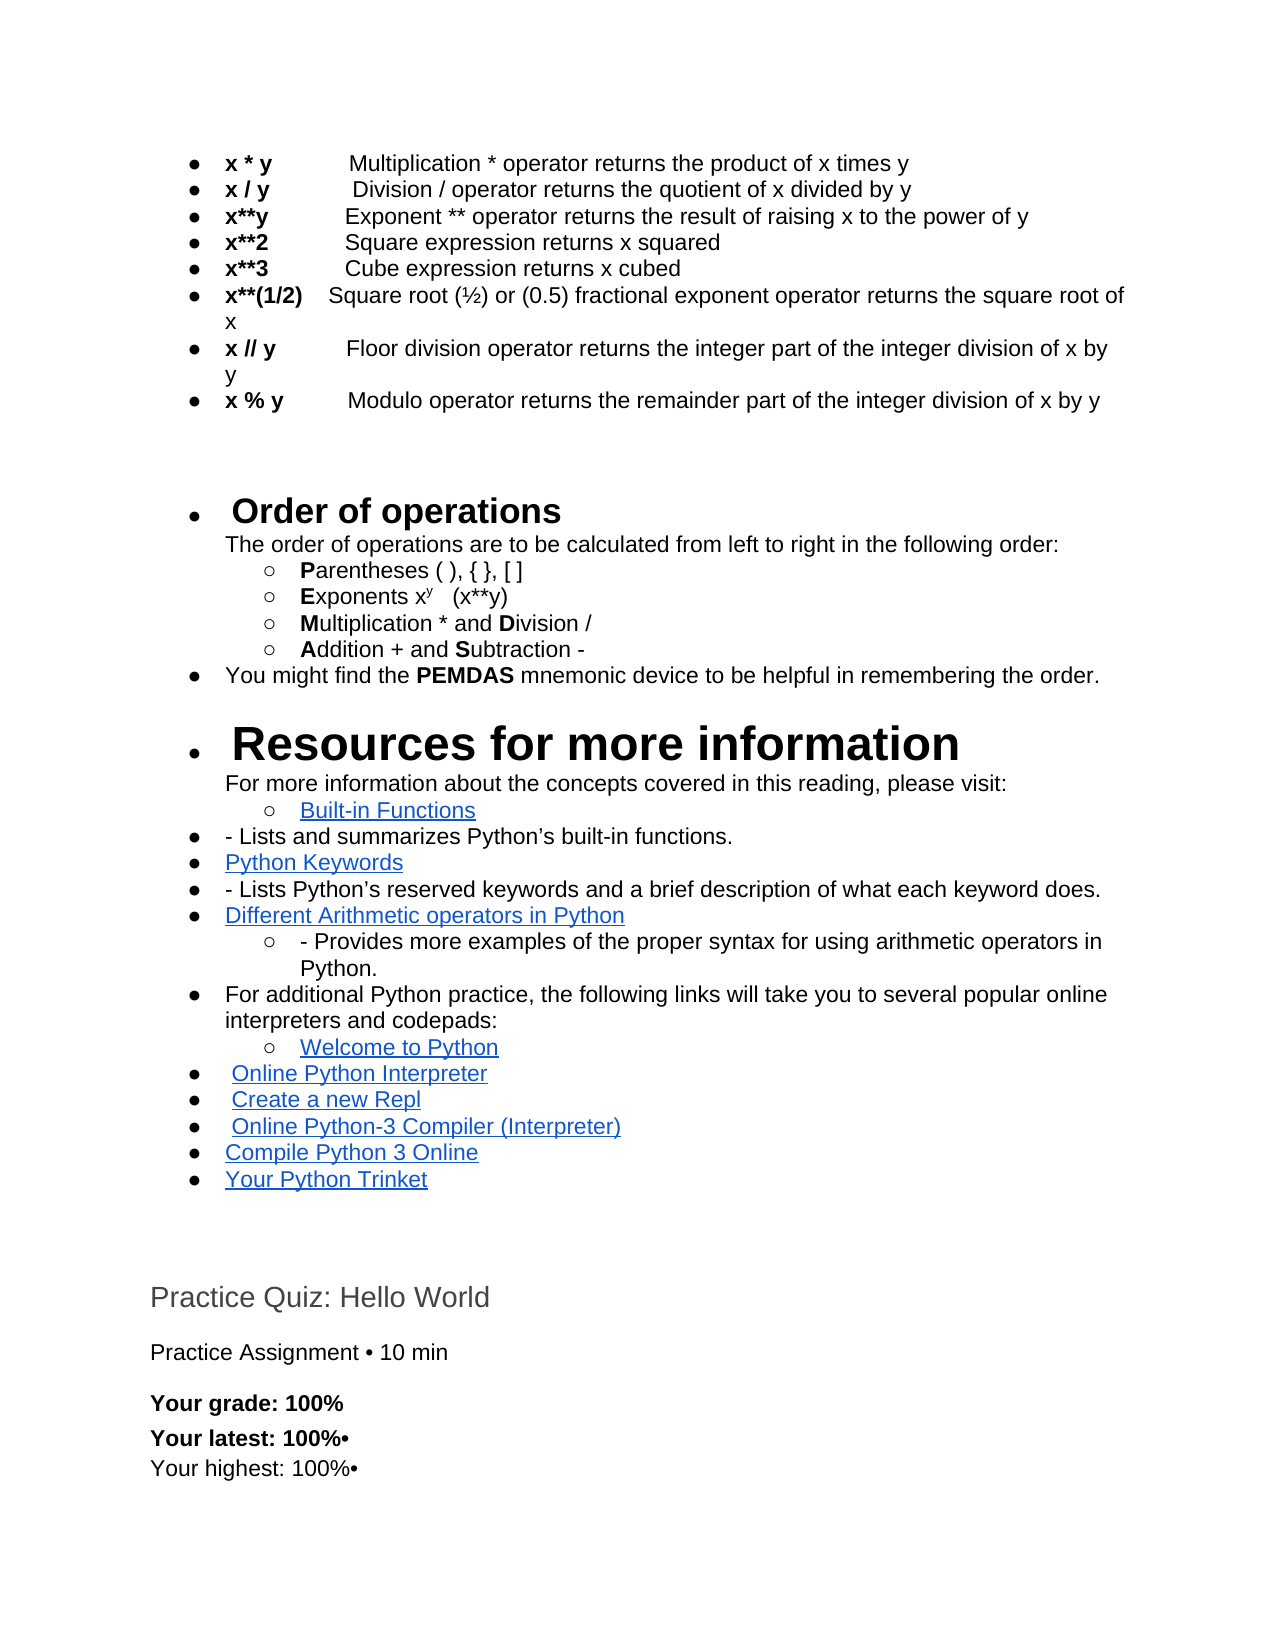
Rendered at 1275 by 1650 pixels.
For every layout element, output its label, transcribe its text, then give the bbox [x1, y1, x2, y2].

list Order of operations The order of operations are to be calculated from left to right in the following order: [187, 490, 1125, 557]
list Online Python-3 Compiler (Interpreter) [187, 1113, 1125, 1139]
list x**3 Cube expression returns x cubed [187, 255, 1125, 282]
list x * y Multiplication * operator returns the product of x times y [187, 150, 1125, 176]
list Welcome to Python [262, 1034, 1125, 1060]
list - Provides more examples of the proper syntax for using arithmetic operators in Python. [262, 928, 1125, 981]
list x**y Exponent ** operator returns the result of raising x to the power of y [187, 203, 1125, 229]
list Python Keywords [187, 849, 1125, 876]
subtitle Practice Quiz: Hello World [150, 1280, 1125, 1314]
text Your highest: 100%• [150, 1455, 1125, 1482]
list For additional Python practice, the following links will take you to several popular online interpreters and codepads: [187, 981, 1125, 1034]
list You might find the PEMDAS mnemonic device to be helpful in remembering the order. [187, 662, 1125, 715]
list - Lists Python’s reserved keywords and a brief description of what each keyword does. [187, 876, 1125, 902]
text Your latest: 100%• [150, 1425, 1125, 1451]
list Multiplication * and Division / [262, 610, 1125, 636]
list Compile Python 3 Online [187, 1139, 1125, 1166]
list x % y Modulo operator returns the remainder part of the integer division of x by y [187, 387, 1125, 413]
list Different Arithmetic operators in Python [187, 902, 1125, 928]
list - Lists and summarizes Python’s built-in functions. [187, 823, 1125, 849]
list x / y Division / operator returns the quotient of x divided by y [187, 176, 1125, 203]
list Resources for more information For more information about the concepts covered in this reading, please visit: [187, 715, 1125, 797]
list Your Python Trinket [187, 1166, 1125, 1192]
list x // y Floor division operator returns the integer part of the integer division of x by y [187, 334, 1125, 387]
text Practice Assignment • 10 min [150, 1339, 1125, 1365]
text Your grade: 100% [150, 1390, 1125, 1417]
list Exponents xy (x**y) [262, 583, 1125, 610]
list x**2 Square expression returns x squared [187, 229, 1125, 255]
list Built-in Functions [262, 797, 1125, 823]
list x**(1/2) Square root (½) or (0.5) fractional exponent operator returns the square root of x [187, 282, 1125, 334]
list Parentheses ( ), { }, [ ] [262, 557, 1125, 583]
list Create a new Repl [187, 1086, 1125, 1113]
list Addition + and Subtraction - [262, 636, 1125, 662]
list Online Python Interpreter [187, 1060, 1125, 1086]
